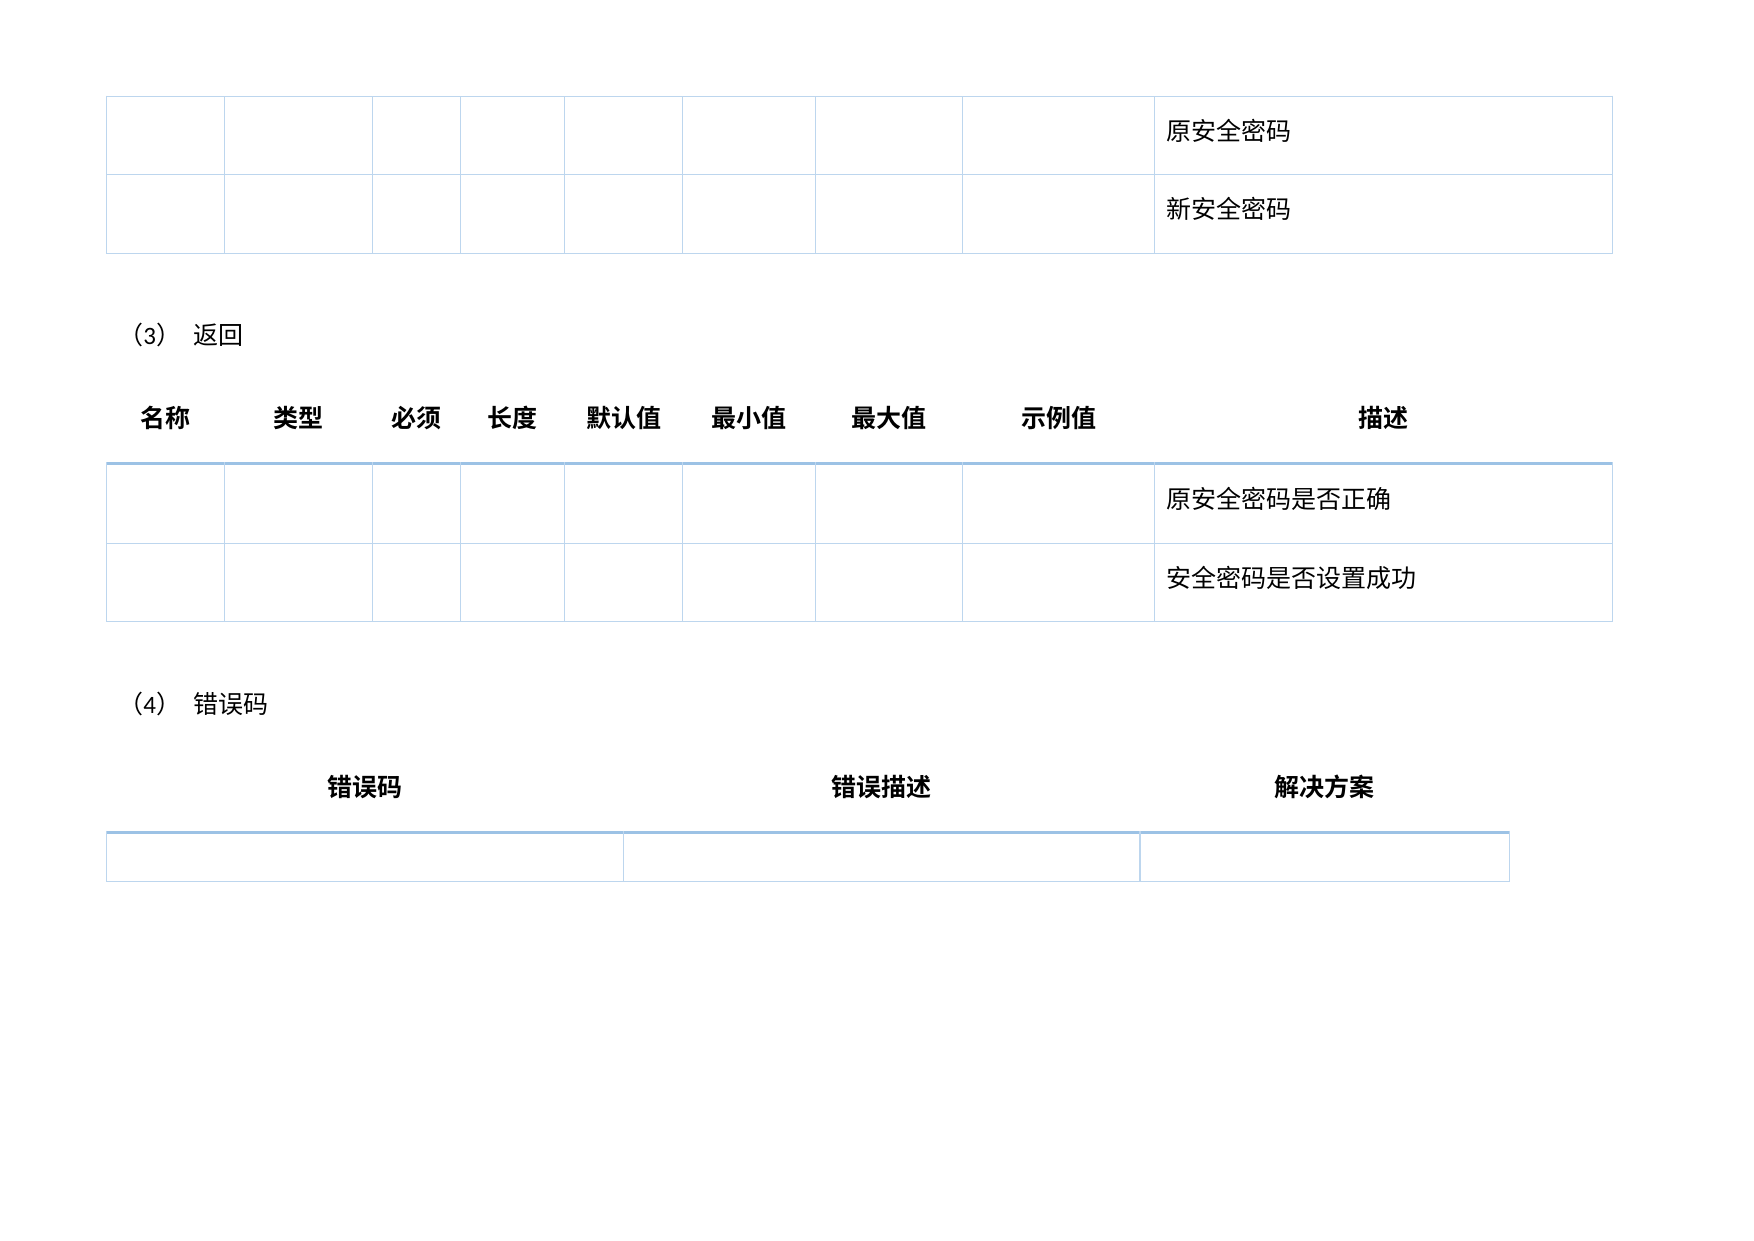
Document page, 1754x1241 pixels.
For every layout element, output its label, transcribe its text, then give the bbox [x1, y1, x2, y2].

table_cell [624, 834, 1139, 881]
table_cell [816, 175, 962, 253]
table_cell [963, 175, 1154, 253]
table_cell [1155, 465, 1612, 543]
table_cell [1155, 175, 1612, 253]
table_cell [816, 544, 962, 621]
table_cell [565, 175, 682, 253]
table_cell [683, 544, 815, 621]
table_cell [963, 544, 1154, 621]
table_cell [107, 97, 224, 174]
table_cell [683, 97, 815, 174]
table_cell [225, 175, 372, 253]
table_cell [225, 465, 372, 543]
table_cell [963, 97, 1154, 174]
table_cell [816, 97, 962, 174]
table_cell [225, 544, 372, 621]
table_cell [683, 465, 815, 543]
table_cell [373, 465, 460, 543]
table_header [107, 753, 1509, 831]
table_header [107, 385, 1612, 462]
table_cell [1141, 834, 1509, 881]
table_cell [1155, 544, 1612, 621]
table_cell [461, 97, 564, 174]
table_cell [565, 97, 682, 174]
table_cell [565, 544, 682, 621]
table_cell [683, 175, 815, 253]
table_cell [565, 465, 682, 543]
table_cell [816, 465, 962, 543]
list 返回 [118, 301, 1624, 366]
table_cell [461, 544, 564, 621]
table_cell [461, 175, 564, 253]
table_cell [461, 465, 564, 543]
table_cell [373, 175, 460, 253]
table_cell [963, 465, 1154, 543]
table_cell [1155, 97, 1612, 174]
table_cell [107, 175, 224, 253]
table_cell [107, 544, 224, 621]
list 错误码 [118, 670, 1624, 735]
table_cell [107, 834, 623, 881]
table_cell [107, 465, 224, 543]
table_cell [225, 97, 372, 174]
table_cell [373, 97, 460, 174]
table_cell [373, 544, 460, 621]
